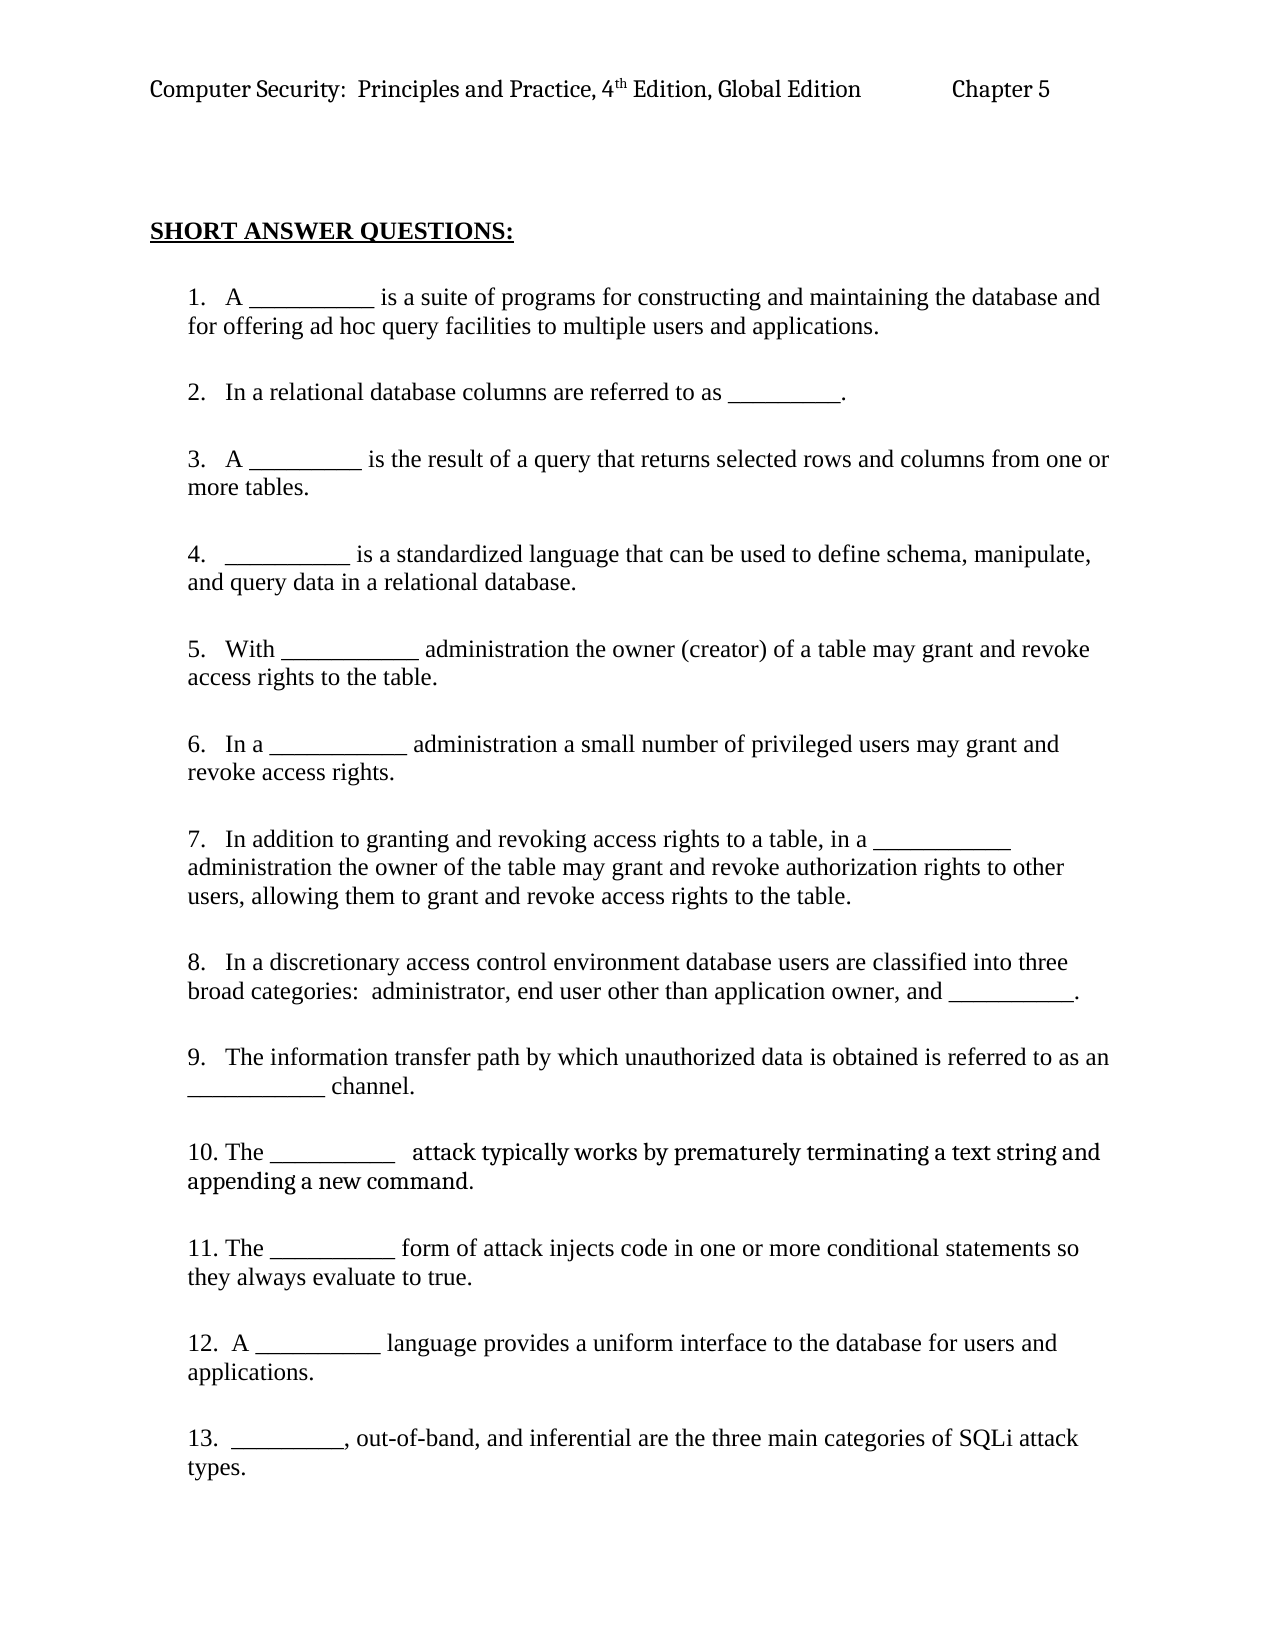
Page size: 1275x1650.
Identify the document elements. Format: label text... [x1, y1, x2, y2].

list __________ is a standardized language that can be used to define schema, manipulate, and query data in a relational database. [187, 539, 1110, 596]
list In addition to granting and revoking access rights to a table, in a ___________ administration the owner of the table may grant and revoke authorization rights to other users, allowing them to grant and revoke access rights to the table. [187, 824, 1110, 910]
list The __________ attack typically works by prematurely terminating a text string and appending a new command. [187, 1137, 1110, 1196]
list With ___________ administration the owner (creator) of a table may grant and revoke access rights to the table. [187, 634, 1110, 691]
list In a ___________ administration a small number of privileged users may grant and revoke access rights. [187, 729, 1110, 786]
list A __________ is a suite of programs for constructing and maintaining the database and for offering ad hoc query facilities to multiple users and applications. [187, 282, 1110, 340]
list The information transfer path by which unauthorized data is obtained is referred to as an ___________ channel. [187, 1042, 1110, 1100]
list A __________ language provides a uniform interface to the database for users and applications. [187, 1328, 1110, 1386]
list _________, out-of-band, and inferential are the three main categories of SQLi attack types. [187, 1423, 1110, 1481]
list In a discretionary access control environment database users are classified into three broad categories: administrator, end user other than application owner, and __________. [187, 947, 1110, 1005]
text SHORT ANSWER QUESTIONS: [150, 216, 1110, 245]
list A _________ is the result of a query that returns selected rows and columns from one or more tables. [187, 444, 1110, 501]
list In a relational database columns are referred to as _________. [187, 377, 1110, 406]
list The __________ form of attack injects code in one or more conditional statements so they always evaluate to true. [187, 1233, 1110, 1291]
